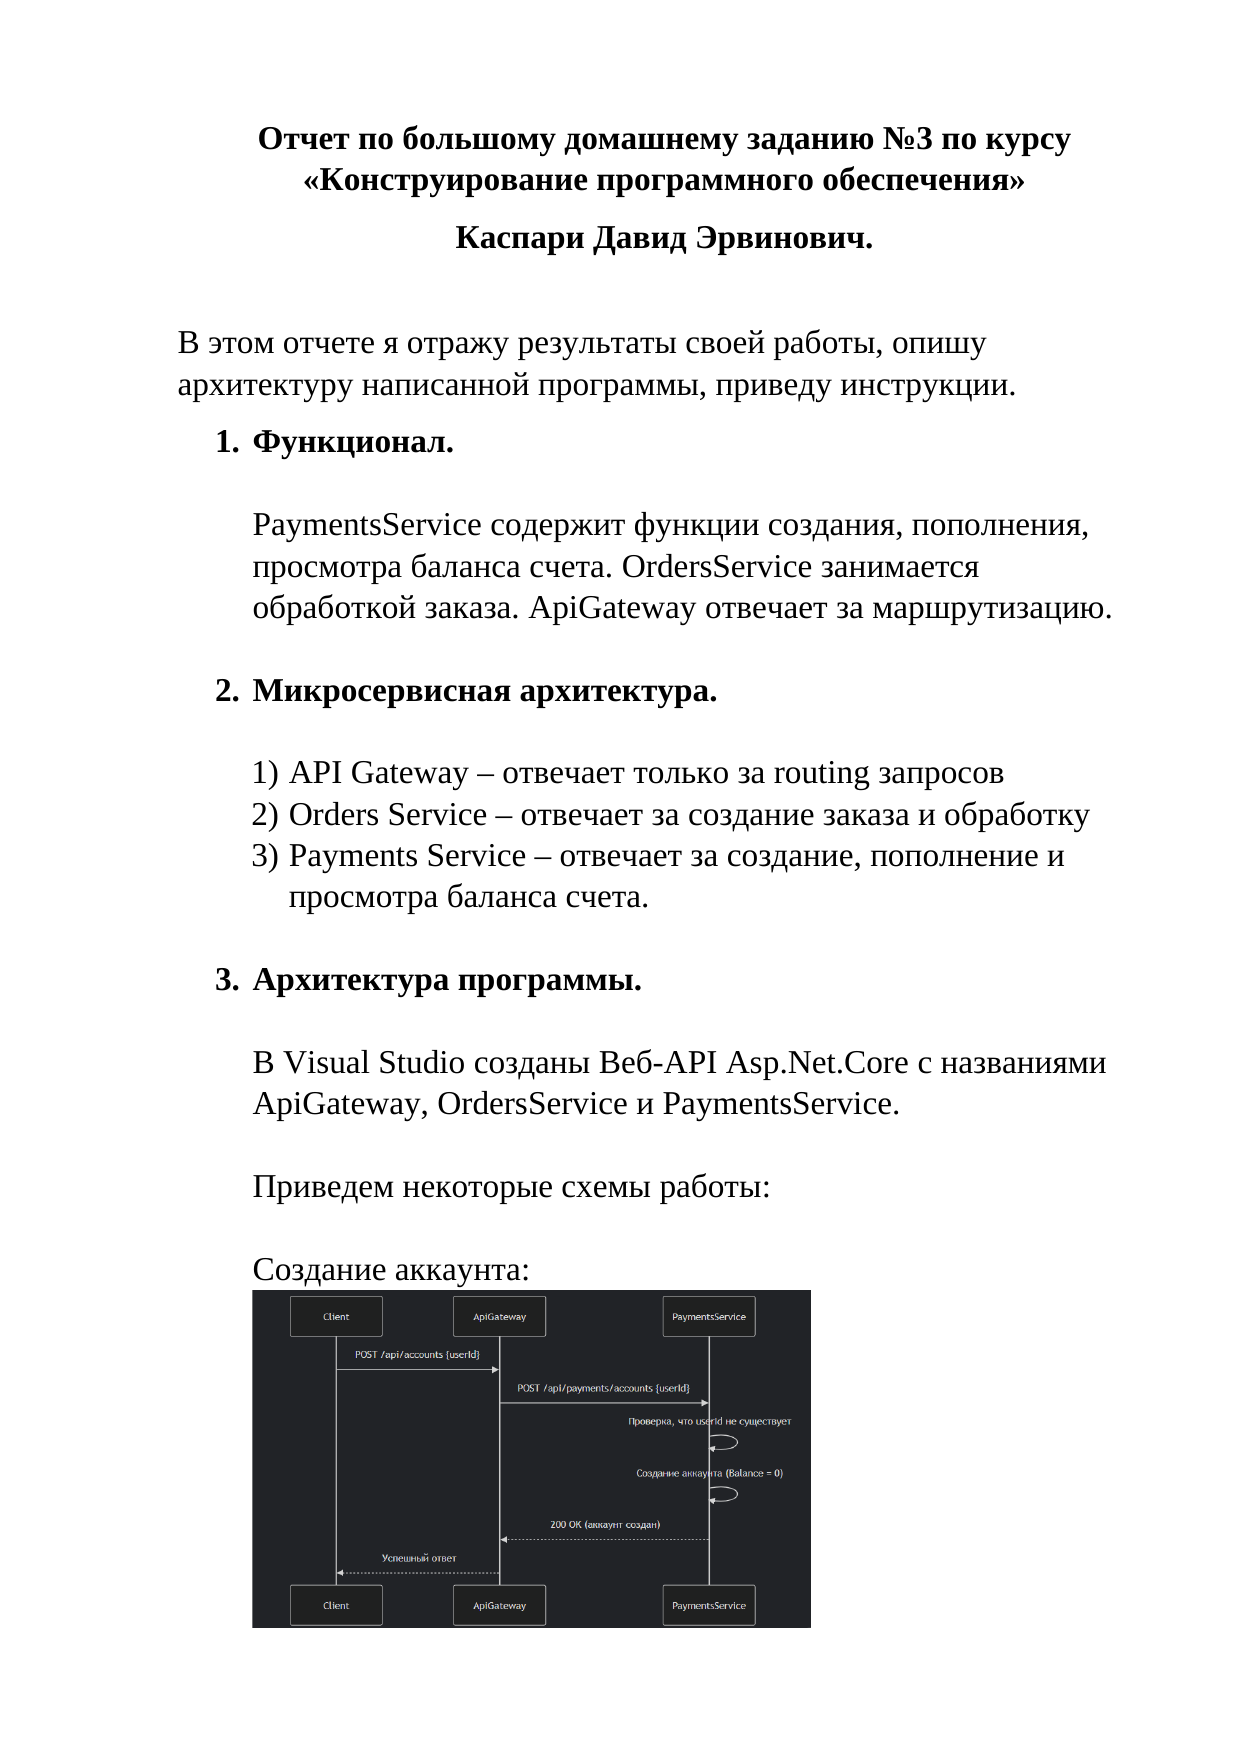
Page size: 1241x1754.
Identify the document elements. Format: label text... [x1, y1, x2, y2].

list Создание аккаунта: [252, 1249, 1152, 1287]
list API Gateway – отвечает только за routing запросов [251, 753, 1152, 791]
text В этом отчете я отражу результаты своей работы, опишу архитектуру написанной программы, приведу инструкции. [177, 322, 1152, 402]
picture [252, 1290, 811, 1628]
text Отчет по большому домашнему заданию №3 по курсу «Конструирование программного обеспечения» [177, 118, 1152, 198]
list Микросервисная архитектура. [215, 670, 1152, 708]
list В Visual Studio созданы Веб-API Asp.Net.Core с названиями ApiGateway, OrdersService и PaymentsService. [252, 1042, 1152, 1122]
text Каспари Давид Эрвинович. [177, 217, 1152, 256]
list PaymentsService содержит функции создания, пополнения, просмотра баланса счета. OrdersService занимается обработкой заказа. ApiGateway отвечает за маршрутизацию. [252, 504, 1152, 626]
list Функционал. [215, 422, 1152, 460]
list Orders Service – отвечает за создание заказа и обработку [251, 794, 1152, 832]
list Payments Service – отвечает за создание, пополнение и просмотра баланса счета. [251, 835, 1152, 915]
list Приведем некоторые схемы работы: [252, 1166, 1152, 1204]
list Архитектура программы. [215, 959, 1152, 998]
